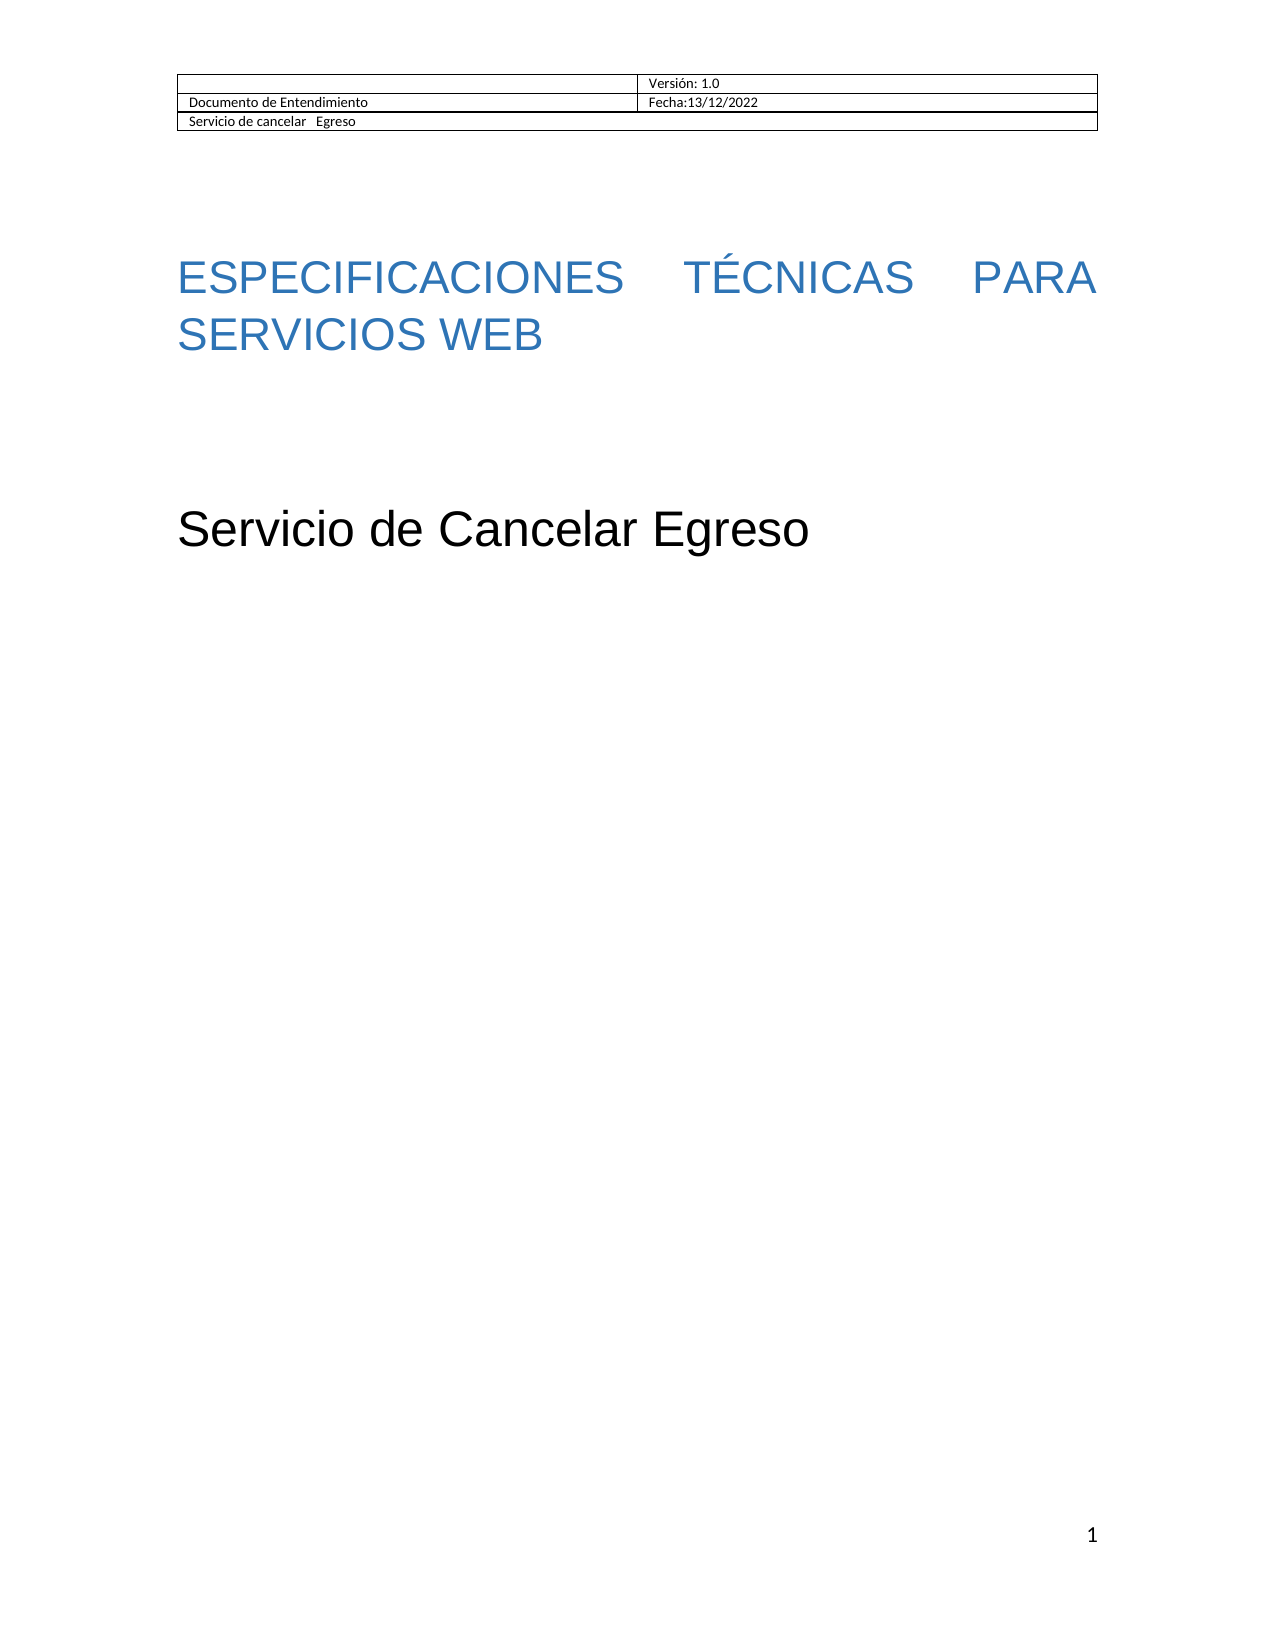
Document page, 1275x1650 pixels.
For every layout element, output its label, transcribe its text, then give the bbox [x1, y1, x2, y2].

text Servicio de Cancelar Egreso [177, 500, 1098, 557]
subtitle ESPECIFICACIONES TÉCNICAS PARA SERVICIOS WEB [177, 251, 1098, 360]
